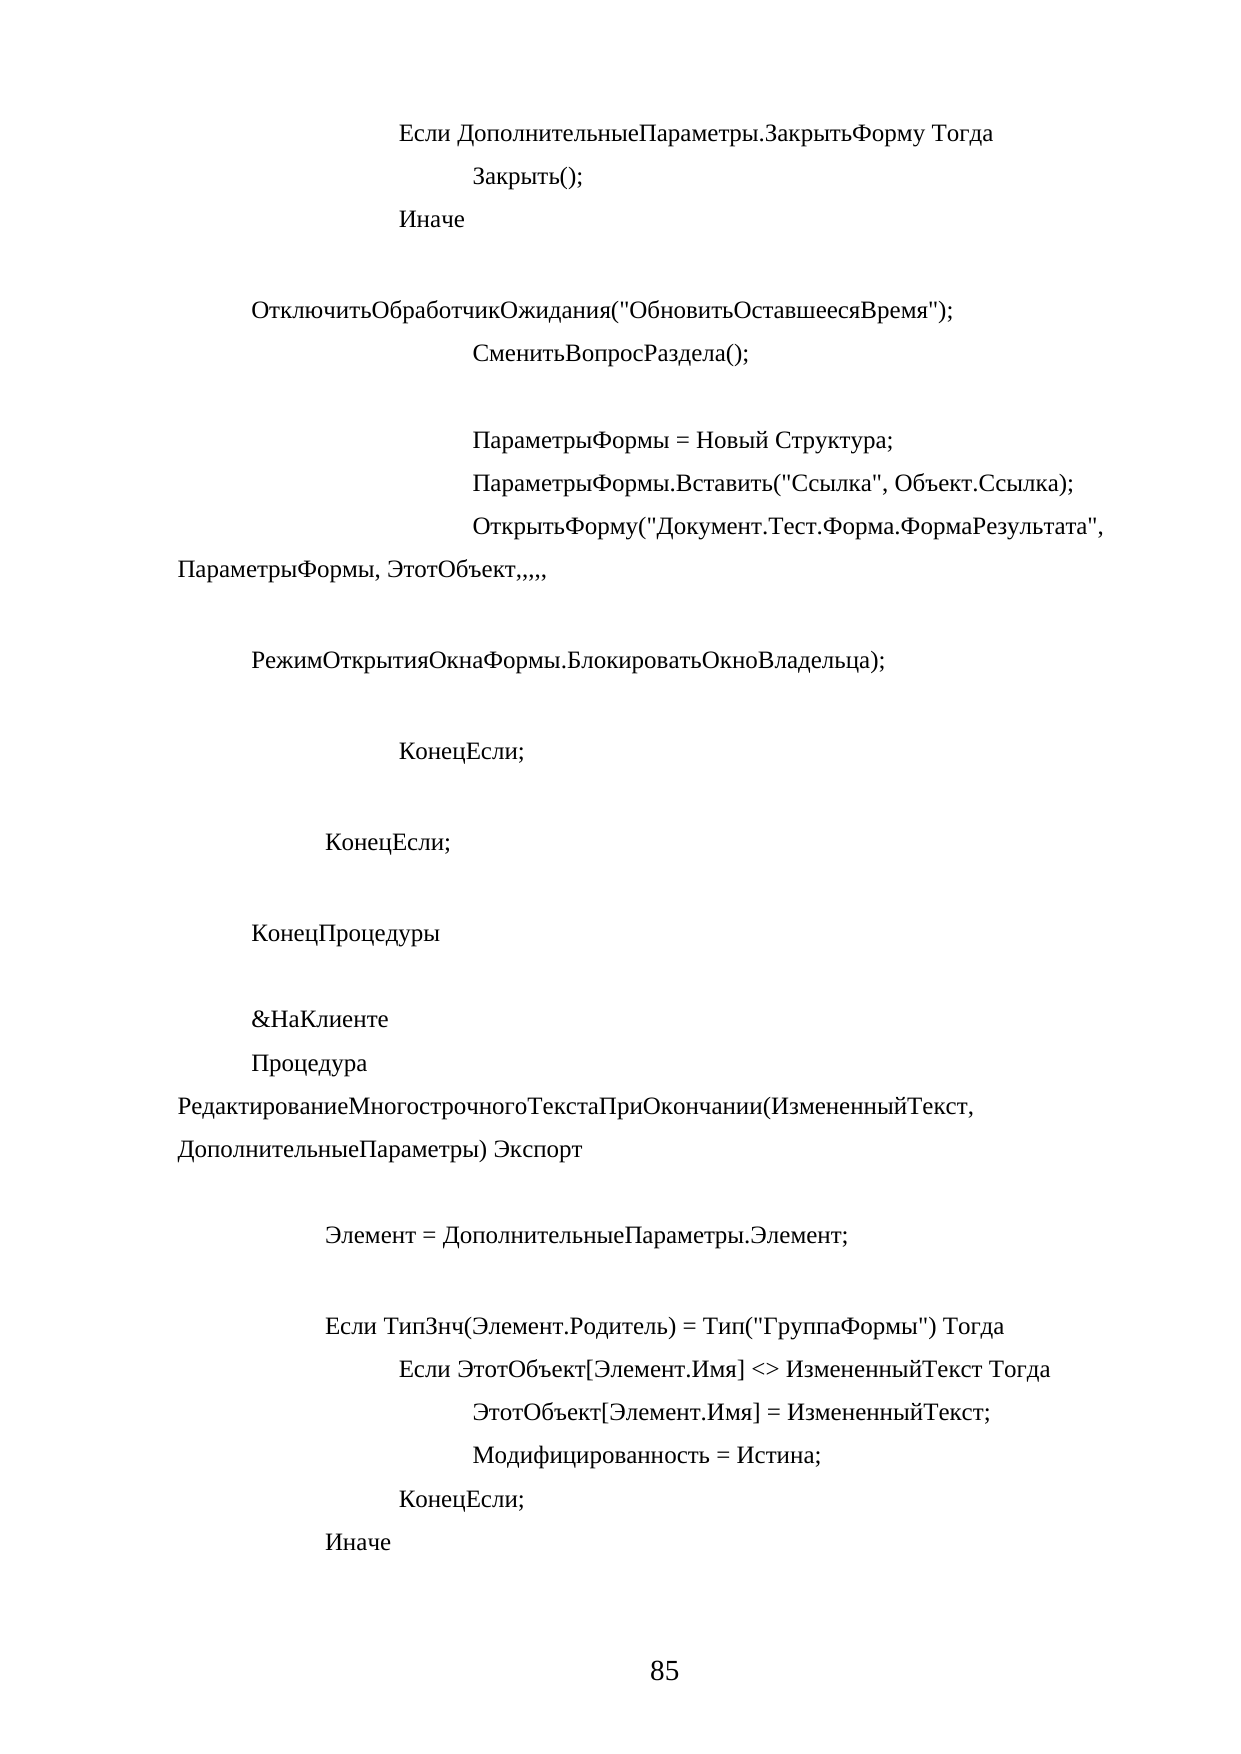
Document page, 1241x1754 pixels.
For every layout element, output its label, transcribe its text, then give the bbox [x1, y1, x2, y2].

text ПараметрыФормы = Новый Структура; [177, 425, 1152, 453]
text Процедура РедактированиеМногострочногоТекстаПриОкончании(ИзмененныйТекст, ДополнительныеПараметры) Экспорт [177, 1048, 1152, 1163]
text РежимОткрытияОкнаФормы.БлокироватьОкноВладельца); [177, 597, 1152, 674]
text Иначе [177, 1527, 1152, 1556]
text Элемент = ДополнительныеПараметры.Элемент; [177, 1220, 1152, 1249]
text КонецЕсли; [177, 1484, 1152, 1512]
text СменитьВопросРаздела(); [177, 338, 1152, 367]
text Иначе [177, 204, 1152, 233]
text ЭтотОбъект[Элемент.Имя] = ИзмененныйТекст; [177, 1397, 1152, 1426]
text &НаКлиенте [177, 1004, 1152, 1033]
text Если ТипЗнч(Элемент.Родитель) = Тип("ГруппаФормы") Тогда [177, 1311, 1152, 1340]
text КонецПроцедуры [177, 918, 1152, 947]
text Модифицированность = Истина; [177, 1441, 1152, 1469]
text КонецЕсли; [177, 827, 1152, 856]
text Если ДополнительныеПараметры.ЗакрытьФорму Тогда [177, 118, 1152, 147]
text ОткрытьФорму("Документ.Тест.Форма.ФормаРезультата", ПараметрыФормы, ЭтотОбъект,,,,, [177, 511, 1152, 583]
text ОтключитьОбработчикОжидания("ОбновитьОставшеесяВремя"); [177, 247, 1152, 324]
text ПараметрыФормы.Вставить("Ссылка", Объект.Ссылка); [177, 468, 1152, 497]
text Закрыть(); [177, 161, 1152, 190]
text КонецЕсли; [177, 736, 1152, 765]
text Если ЭтотОбъект[Элемент.Имя] <> ИзмененныйТекст Тогда [177, 1354, 1152, 1383]
